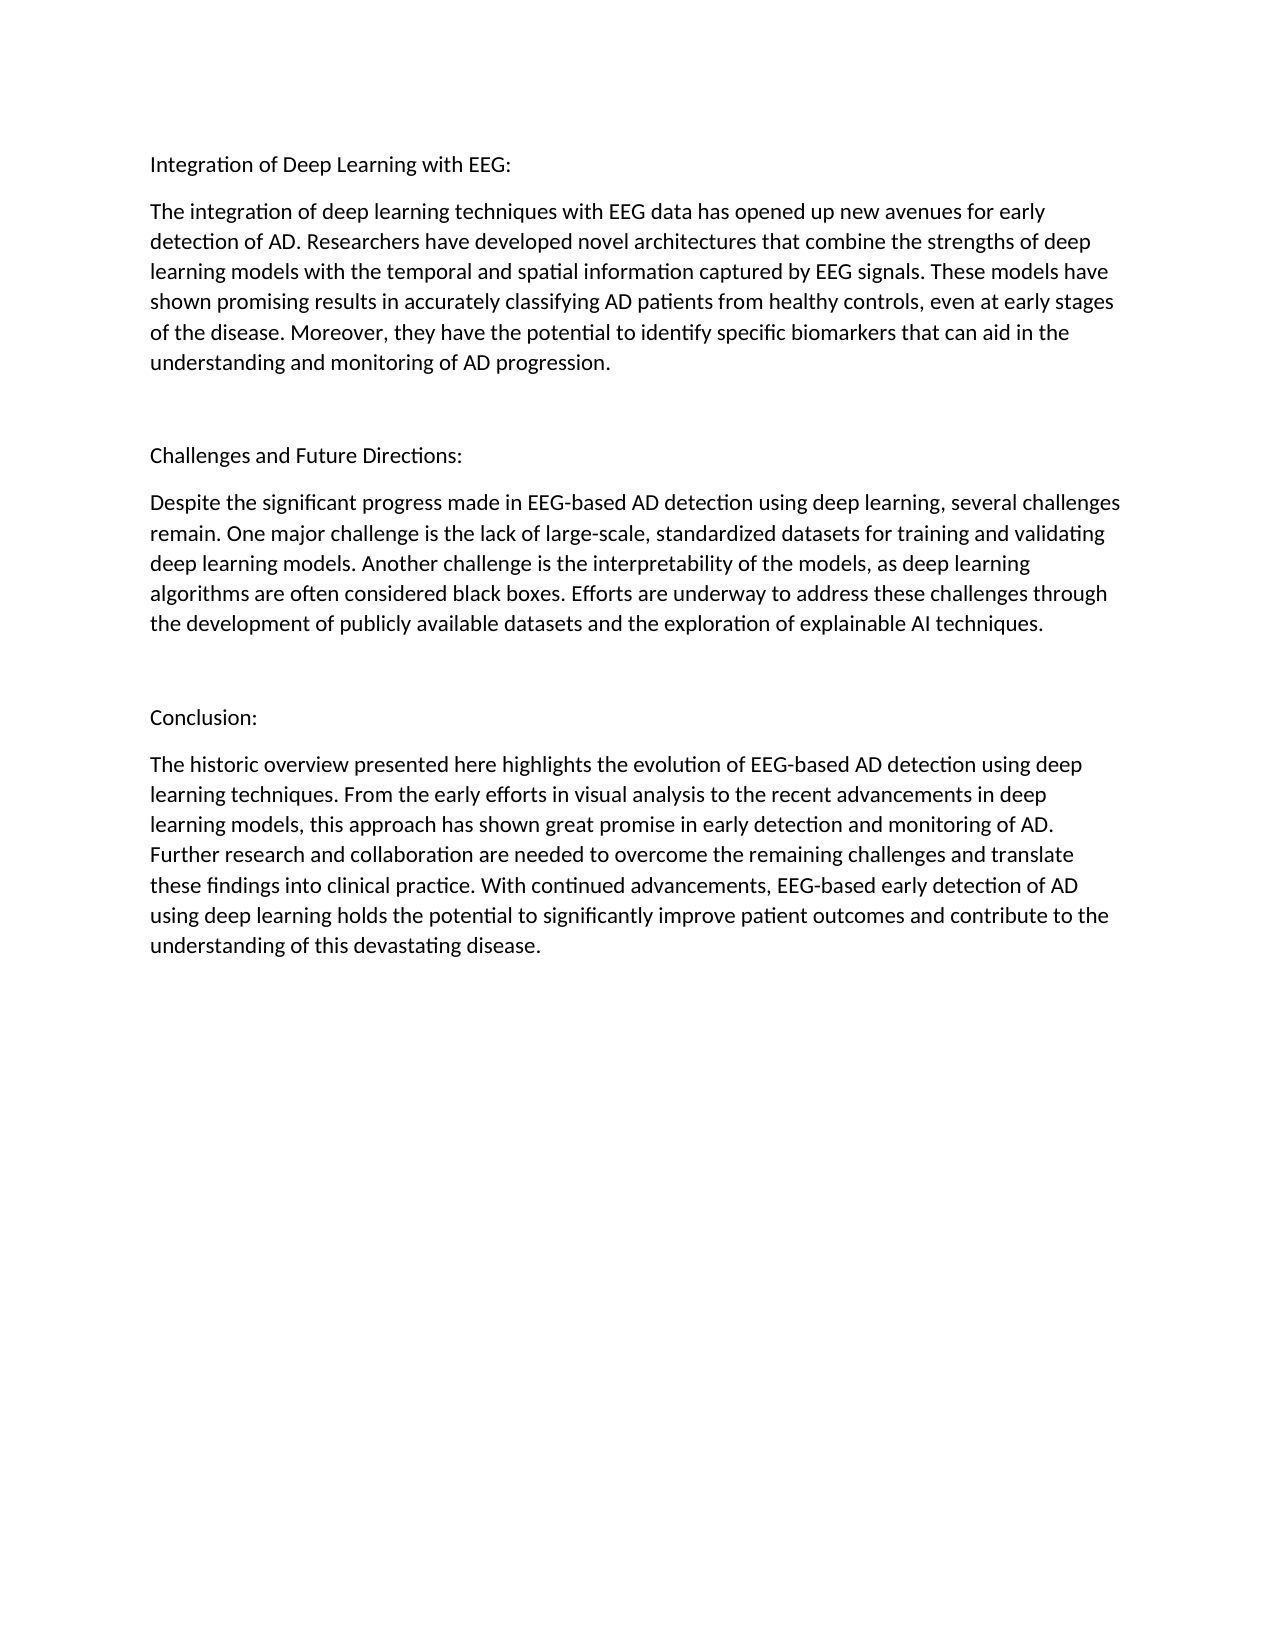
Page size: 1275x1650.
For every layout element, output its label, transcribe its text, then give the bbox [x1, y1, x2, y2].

text Despite the significant progress made in EEG-based AD detection using deep learning, several challenges remain. One major challenge is the lack of large-scale, standardized datasets for training and validating deep learning models. Another challenge is the interpretability of the models, as deep learning algorithms are often considered black boxes. Efforts are underway to address these challenges through the development of publicly available datasets and the exploration of explainable AI techniques. [150, 488, 1125, 637]
text The integration of deep learning techniques with EEG data has opened up new avenues for early detection of AD. Researchers have developed novel architectures that combine the strengths of deep learning models with the temporal and spatial information captured by EEG signals. These models have shown promising results in accurately classifying AD patients from healthy controls, even at early stages of the disease. Moreover, they have the potential to identify specific biomarkers that can aid in the understanding and monitoring of AD progression. [150, 197, 1125, 376]
text Integration of Deep Learning with EEG: [150, 150, 1125, 178]
text Conclusion: [150, 703, 1125, 731]
text The historic overview presented here highlights the evolution of EEG-based AD detection using deep learning techniques. From the early efforts in visual analysis to the recent advancements in deep learning models, this approach has shown great promise in early detection and monitoring of AD. Further research and collaboration are needed to overcome the remaining challenges and translate these findings into clinical practice. With continued advancements, EEG-based early detection of AD using deep learning holds the potential to significantly improve patient outcomes and contribute to the understanding of this devastating disease. [150, 750, 1125, 959]
text Challenges and Future Directions: [150, 442, 1125, 470]
